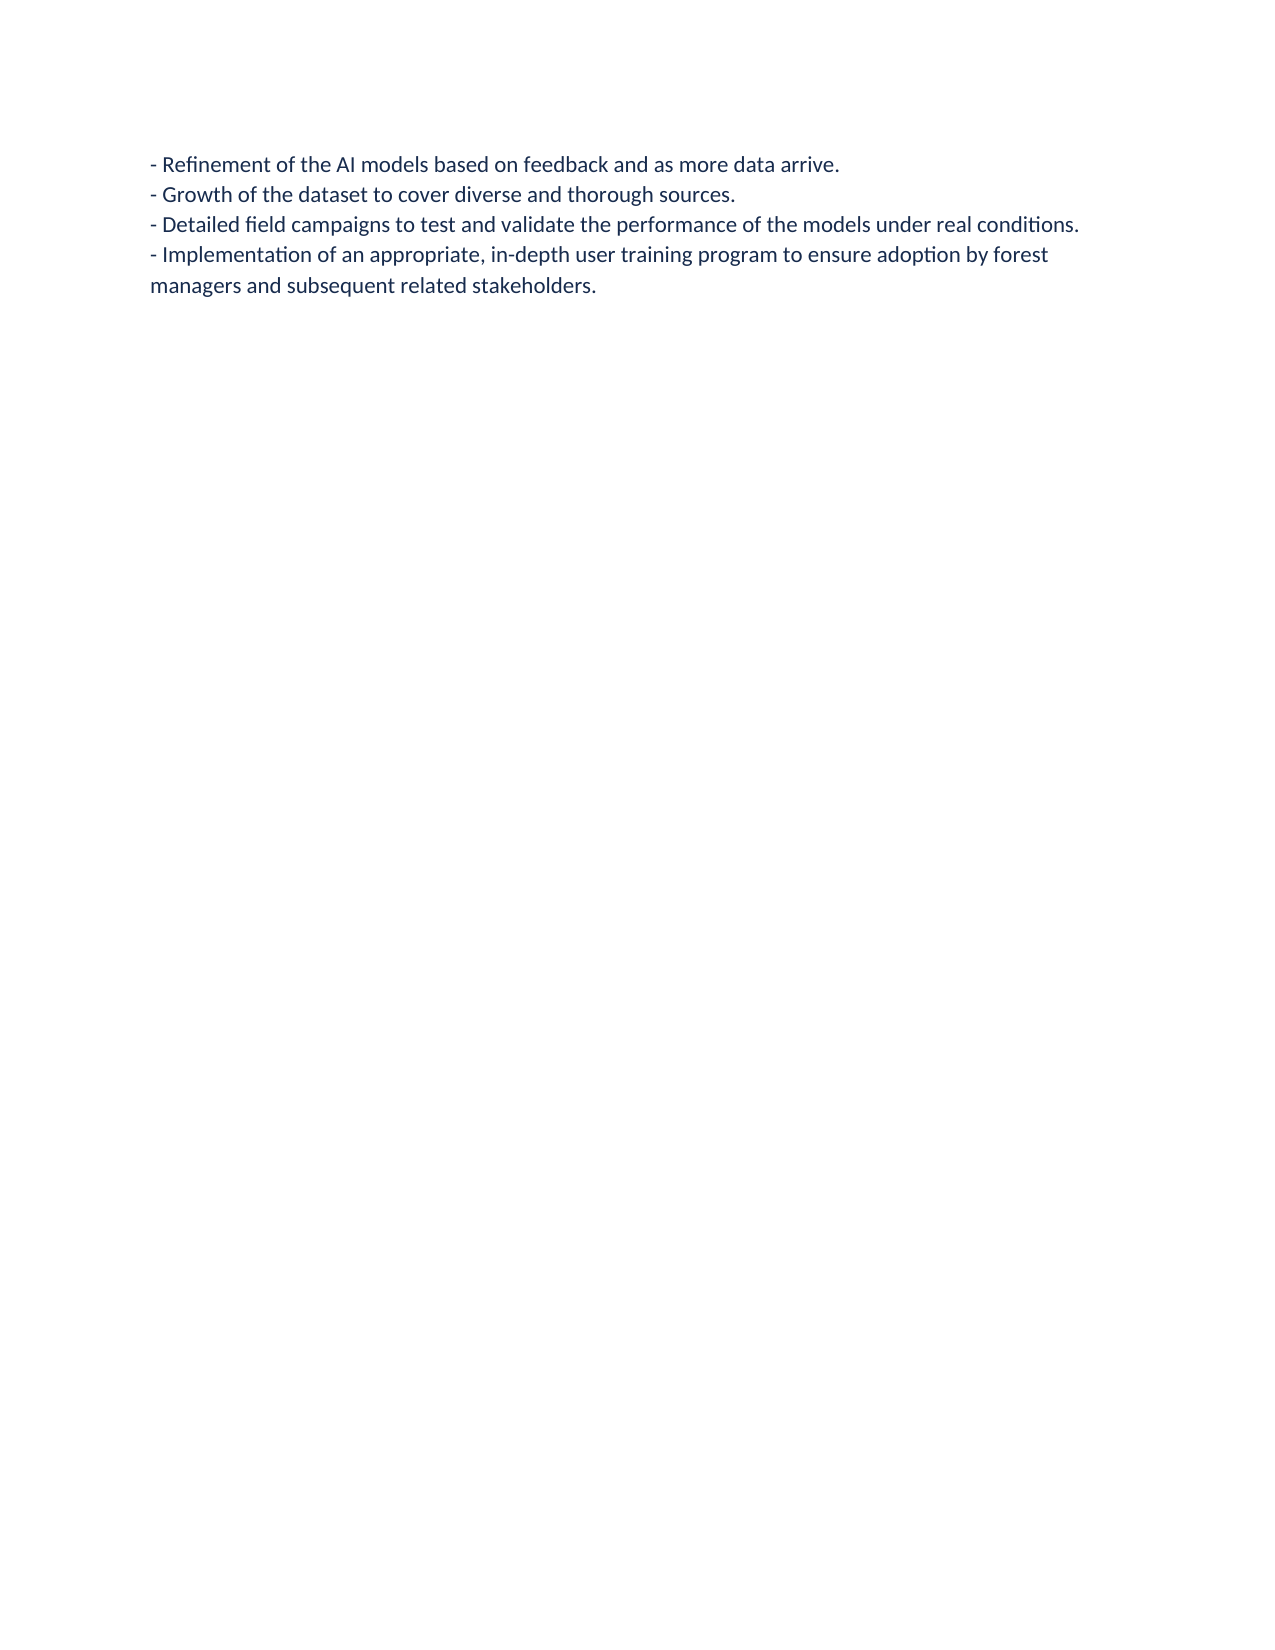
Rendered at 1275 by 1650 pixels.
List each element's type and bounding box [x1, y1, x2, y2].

text [150, 150, 1125, 299]
